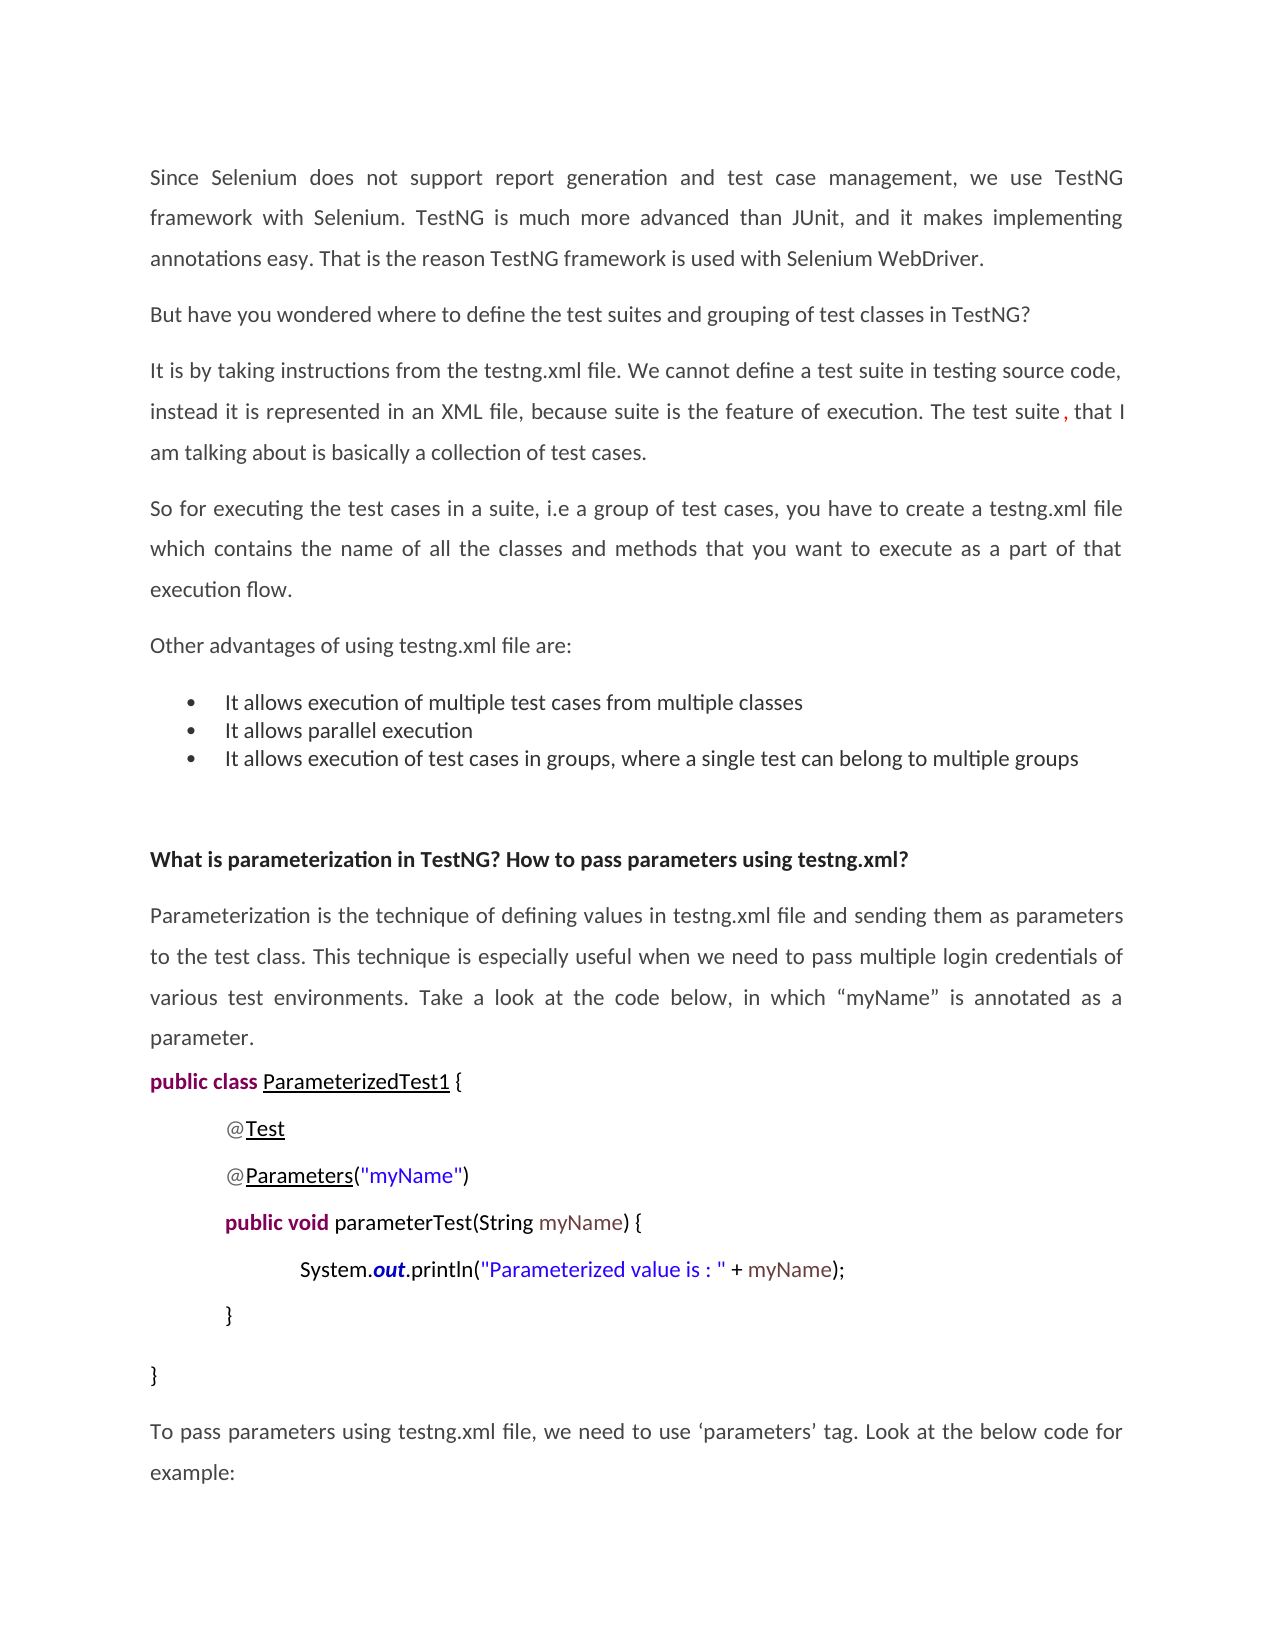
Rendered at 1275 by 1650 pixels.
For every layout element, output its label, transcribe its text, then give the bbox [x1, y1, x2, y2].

text It is by taking instructions from the testng.xml file. We cannot define a test suite in testing source code, instead it is represented in an XML file, because suite is the feature of execution. The test suite, that I am talking about is basically a collection of test cases. [150, 344, 1125, 466]
list It allows parallel execution [187, 717, 1125, 744]
subtitle What is parameterization in TestNG? How to pass parameters using testng.xml? [150, 845, 1125, 873]
list It allows execution of multiple test cases from multiple classes [187, 688, 1125, 717]
text Other advantages of using testng.xml file are: [150, 619, 1125, 659]
list It allows execution of test cases in groups, where a single test can belong to multiple groups [187, 744, 1125, 773]
text Since Selenium does not support report generation and test case management, we use TestNG framework with Selenium. TestNG is much more advanced than JUnit, and it makes implementing annotations easy. That is the reason TestNG framework is used with Selenium WebDriver. [150, 150, 1125, 272]
text Parameterization is the technique of defining values in testng.xml file and sending them as parameters to the test class. This technique is especially useful when we need to pass multiple login credentials of various test environments. Take a look at the code below, in which “myName” is annotated as a parameter. [150, 889, 1125, 1052]
text But have you wondered where to define the test suites and grouping of test classes in TestNG? [150, 287, 1125, 328]
text @Parameters("myName") [150, 1161, 1125, 1189]
text } [150, 1302, 1125, 1329]
text To pass parameters using testng.xml file, we need to use ‘parameters’ tag. Look at the below code for example: [150, 1405, 1125, 1486]
text System.out.println("Parameterized value is : " + myName); [150, 1255, 1125, 1283]
text public class ParameterizedTest1 { [150, 1067, 1125, 1095]
text public void parameterTest(String myName) { [150, 1208, 1125, 1236]
text } [150, 1348, 1125, 1389]
text So for executing the test cases in a suite, i.e a group of test cases, you have to create a testng.xml file which contains the name of all the classes and methods that you want to execute as a part of that execution flow. [150, 481, 1125, 603]
text @Test [150, 1114, 1125, 1142]
